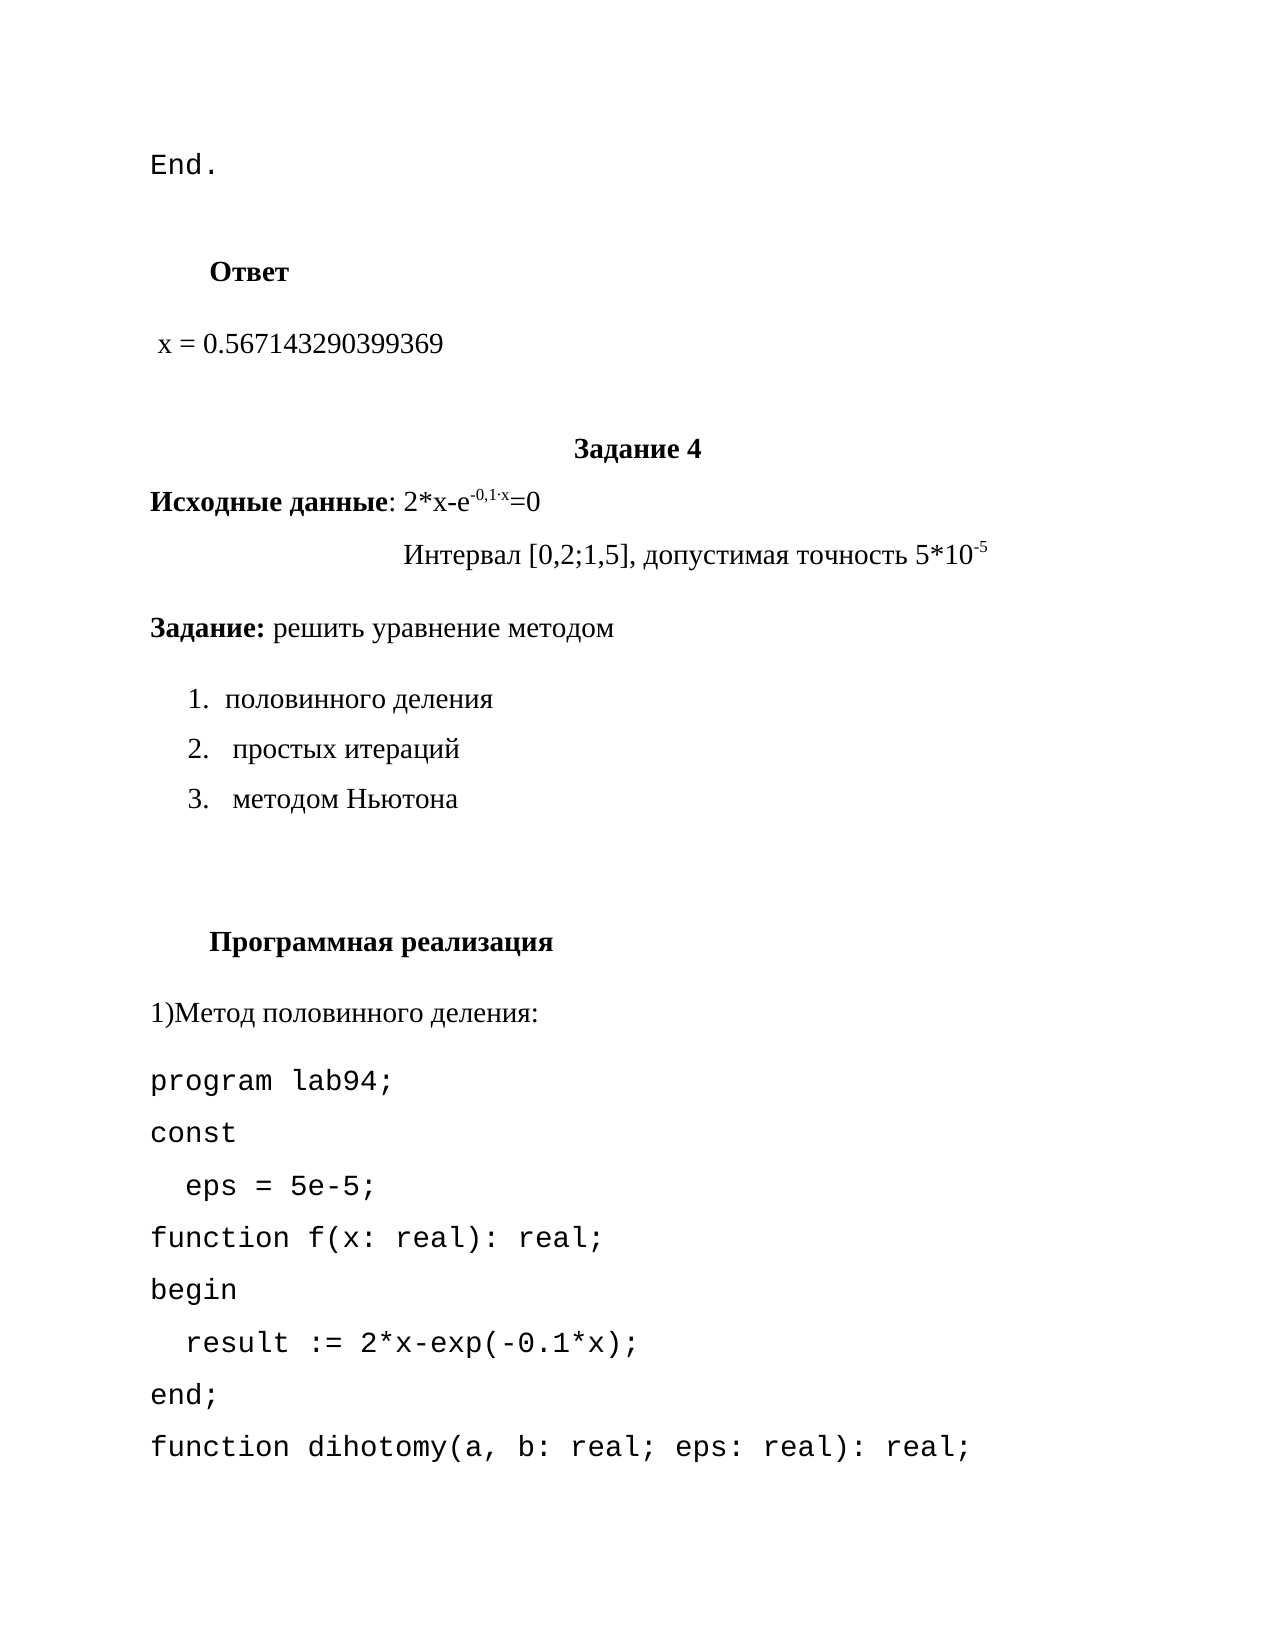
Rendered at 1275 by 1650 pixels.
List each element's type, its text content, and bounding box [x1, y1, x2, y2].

text Задание 4 [150, 431, 1125, 465]
text begin [150, 1275, 1125, 1308]
text program lab94; [150, 1066, 1125, 1099]
text result := 2*x-exp(-0.1*x); [150, 1328, 1125, 1361]
text End. [150, 150, 1125, 183]
text 1)Метод половинного деления: [150, 995, 1125, 1029]
text eps = 5e-5; [150, 1171, 1125, 1204]
text const [150, 1118, 1125, 1152]
text Ответ [150, 254, 1125, 288]
text end; [150, 1380, 1125, 1413]
list половинного деления [187, 681, 1125, 714]
text Интервал [0,2;1,5], допустимая точность 5*10-5 [150, 537, 1125, 571]
list простых итераций [187, 731, 1125, 765]
text Исходные данные: 2*x-e-0,1∙x=0 [150, 484, 1125, 518]
text function f(x: real): real; [150, 1223, 1125, 1256]
text Задание: решить уравнение методом [150, 610, 1125, 643]
list методом Ньютона [187, 782, 1125, 815]
text function dihotomy(a, b: real; eps: real): real; [150, 1432, 1125, 1465]
text x = 0.567143290399369 [150, 326, 1125, 359]
text Программная реализация [150, 924, 1125, 957]
